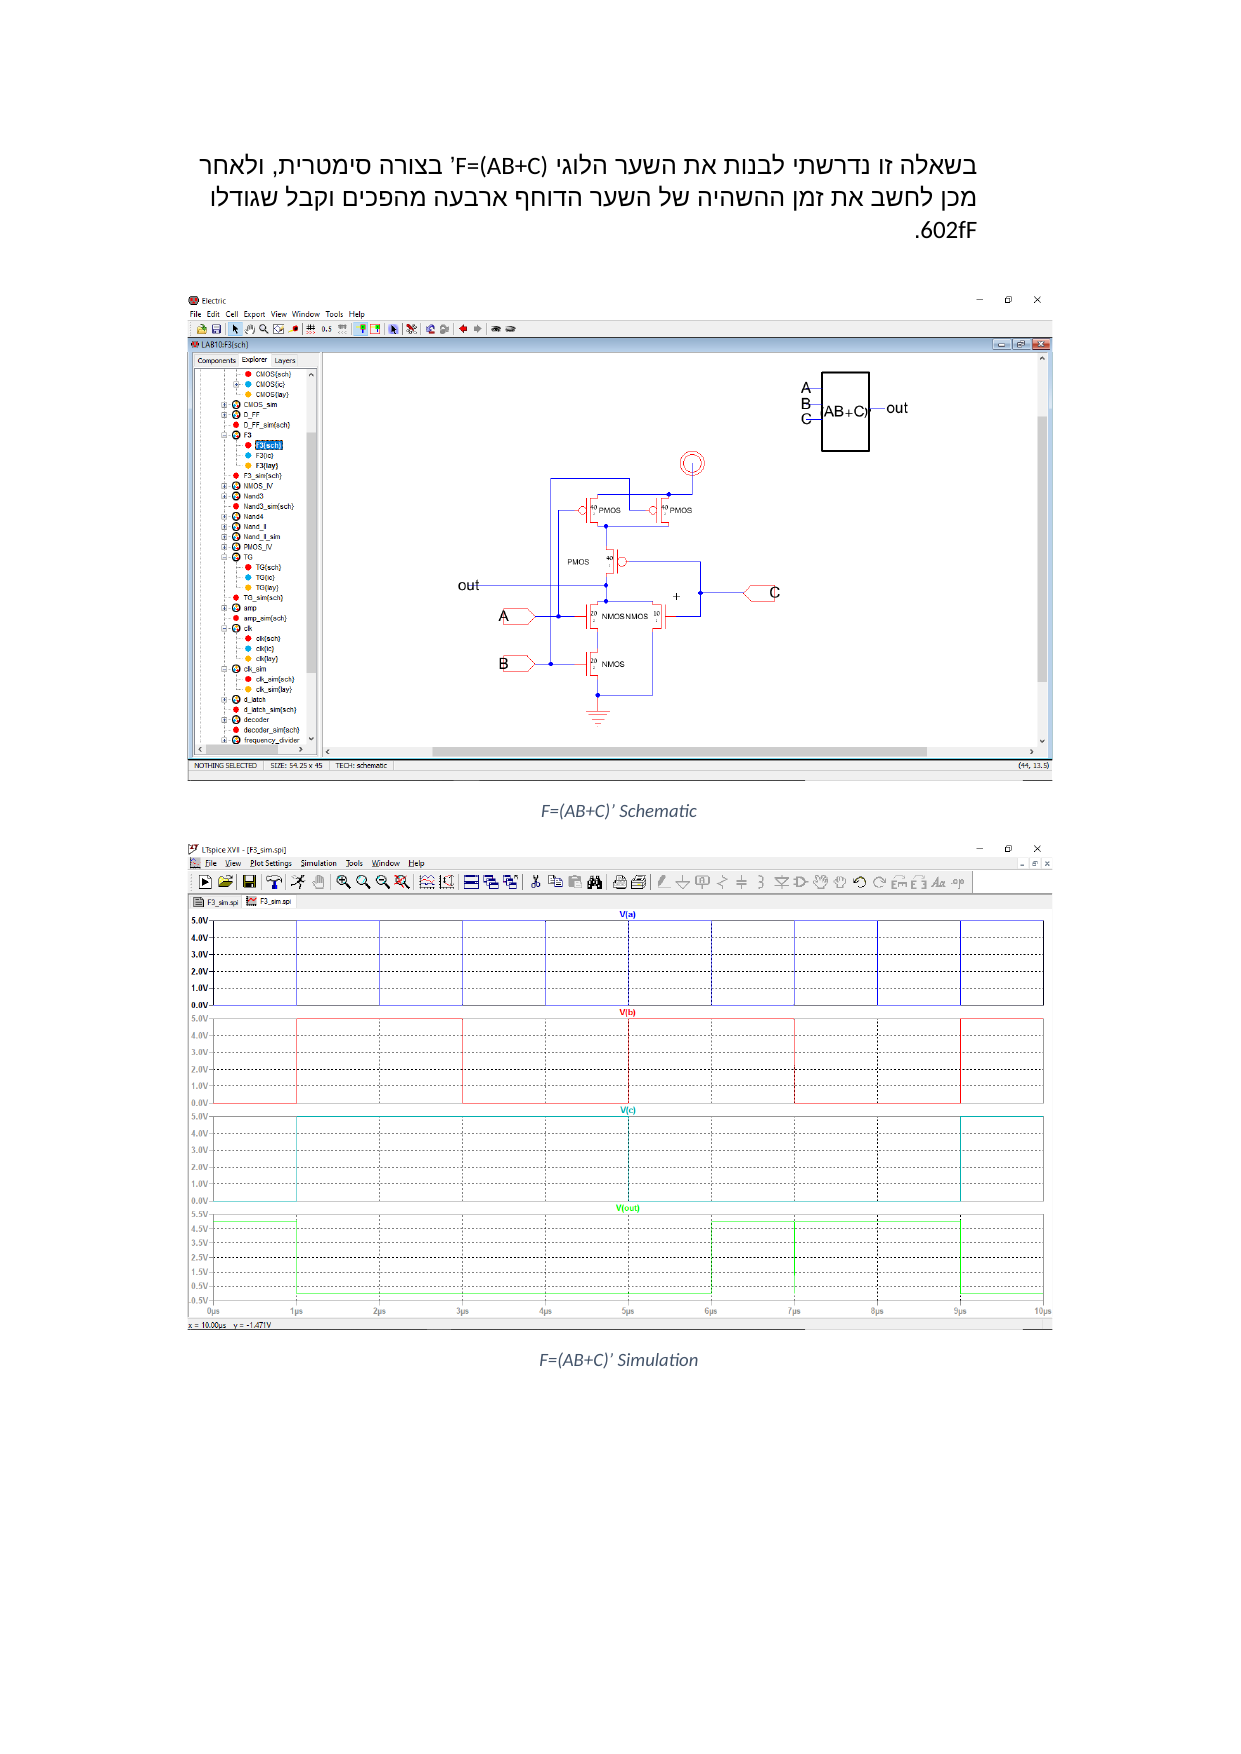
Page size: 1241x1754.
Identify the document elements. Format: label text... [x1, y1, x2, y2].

picture [187, 842, 1053, 1330]
picture [187, 293, 1053, 781]
text F=(AB+C)’ Schematic [187, 799, 1053, 822]
text בשאלה זו נדרשתי לבנות את השער הלוגי F=(AB+C)’ בצורה סימטרית, ולאחר מכן לחשב את זמן ההשהיה של השער הדוחף ארבעה מהפכים וקבל שגודלו 602fF. [187, 150, 978, 244]
text F=(AB+C)’ Simulation [187, 1348, 1053, 1371]
